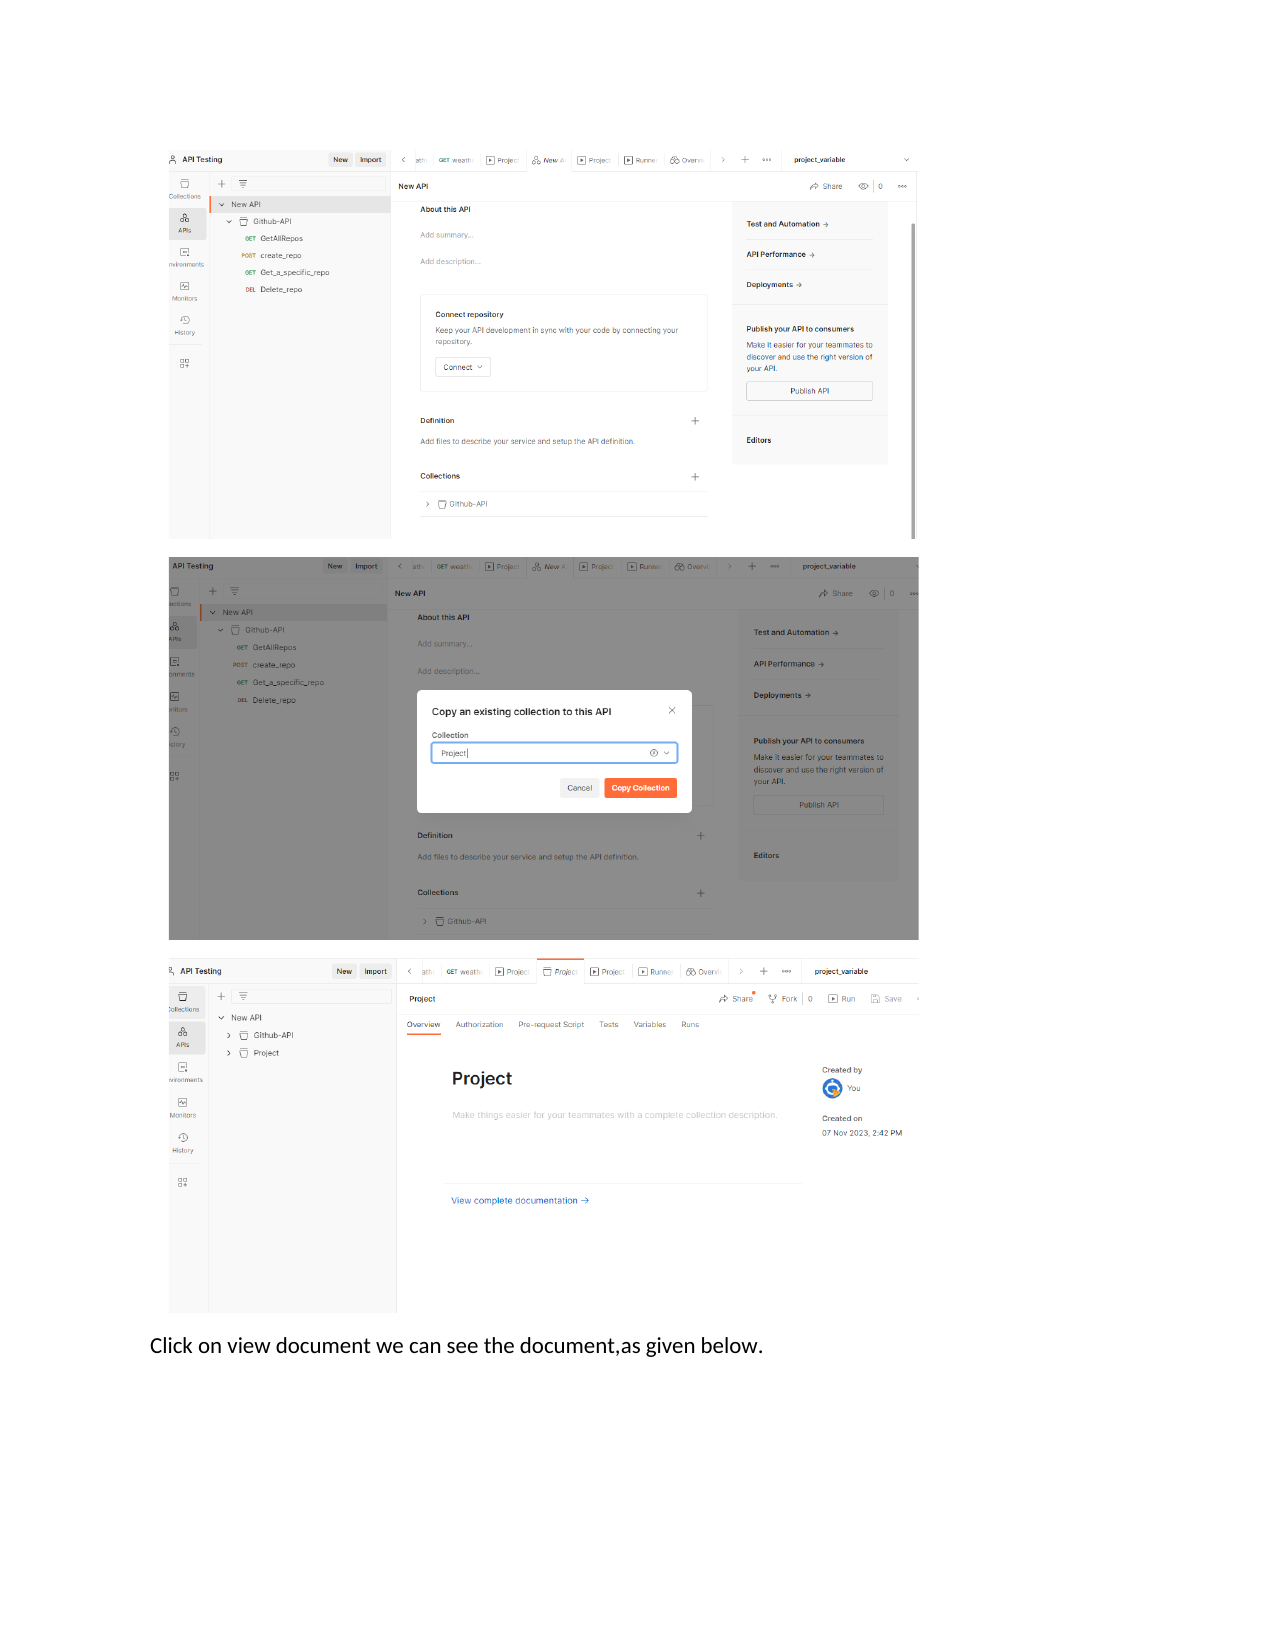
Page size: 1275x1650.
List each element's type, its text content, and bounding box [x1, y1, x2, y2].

text Click on view document we can see the document,as given below. [150, 1332, 1125, 1359]
